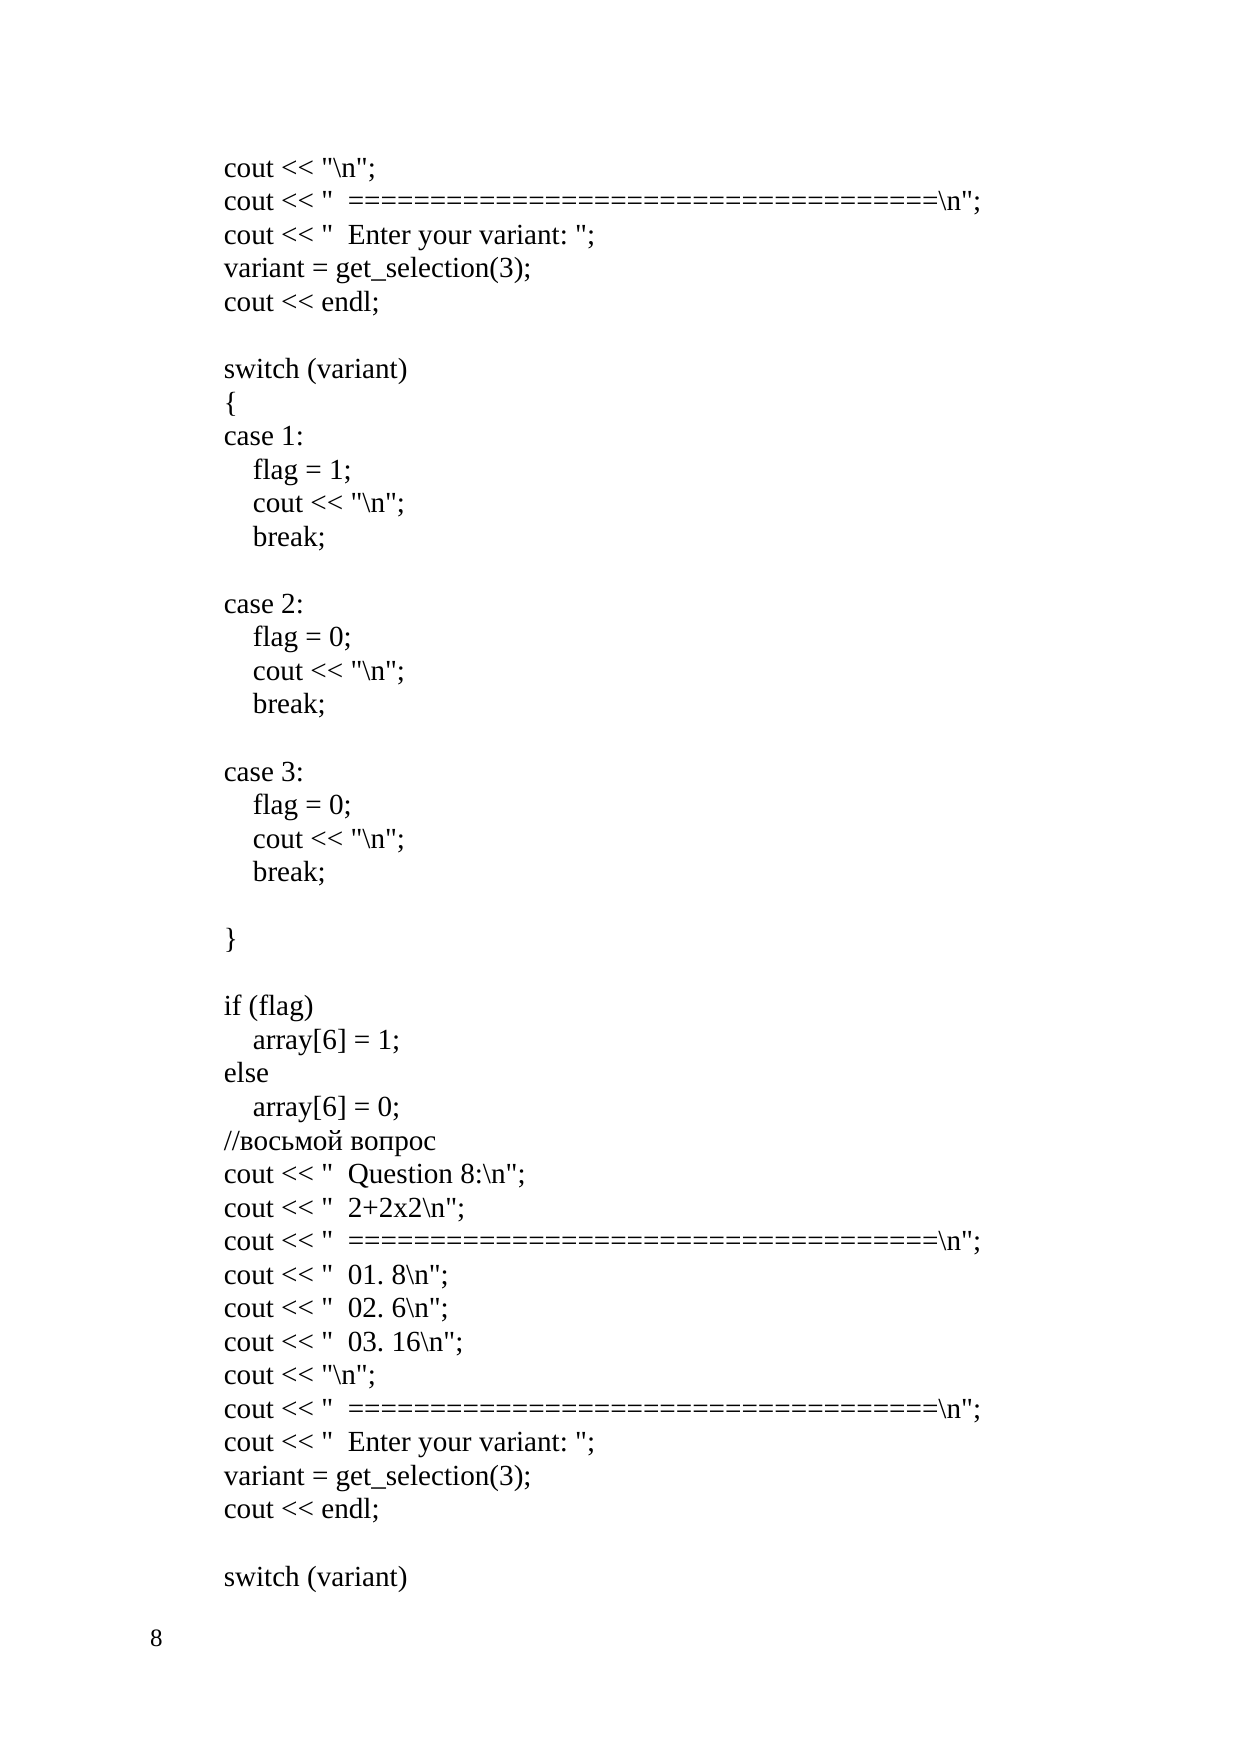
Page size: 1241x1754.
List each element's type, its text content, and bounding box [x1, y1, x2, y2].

text break; [194, 854, 1090, 888]
text flag = 0; [194, 787, 1090, 821]
text cout << " 2+2x2\n"; [194, 1190, 1090, 1223]
text cout << "\n"; [194, 485, 1090, 519]
text variant = get_selection(3); [194, 251, 1090, 284]
text case 2: [194, 586, 1090, 619]
text break; [194, 687, 1090, 720]
text cout << " ====================================\n"; [194, 1223, 1090, 1257]
text switch (variant) [194, 351, 1090, 385]
text cout << endl; [194, 284, 1090, 318]
text cout << " 01. 8\n"; [194, 1257, 1090, 1290]
text variant = get_selection(3); [194, 1458, 1090, 1492]
text break; [194, 519, 1090, 552]
text flag = 1; [194, 452, 1090, 485]
text switch (variant) [194, 1559, 1090, 1592]
text cout << "\n"; [194, 821, 1090, 854]
text { [194, 385, 1090, 418]
text cout << " ====================================\n"; [194, 1391, 1090, 1424]
text if (flag) [194, 988, 1090, 1022]
text cout << " Enter your variant: "; [194, 1424, 1090, 1458]
text cout << " Enter your variant: "; [194, 217, 1090, 251]
text cout << " 03. 16\n"; [194, 1324, 1090, 1357]
text cout << endl; [194, 1492, 1090, 1525]
text else [194, 1056, 1090, 1089]
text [194, 183, 1090, 217]
text case 1: [194, 418, 1090, 452]
text cout << "\n"; [194, 1357, 1090, 1391]
text array[6] = 1; [194, 1022, 1090, 1056]
text case 3: [194, 754, 1090, 787]
text array[6] = 0; [194, 1089, 1090, 1123]
text cout << " Question 8:\n"; [194, 1156, 1090, 1190]
text } [194, 921, 1090, 955]
text cout << " 02. 6\n"; [194, 1290, 1090, 1324]
text cout << "\n"; [194, 150, 1090, 183]
text cout << "\n"; [194, 653, 1090, 687]
text //восьмой вопрос [194, 1123, 1090, 1156]
text flag = 0; [194, 619, 1090, 653]
